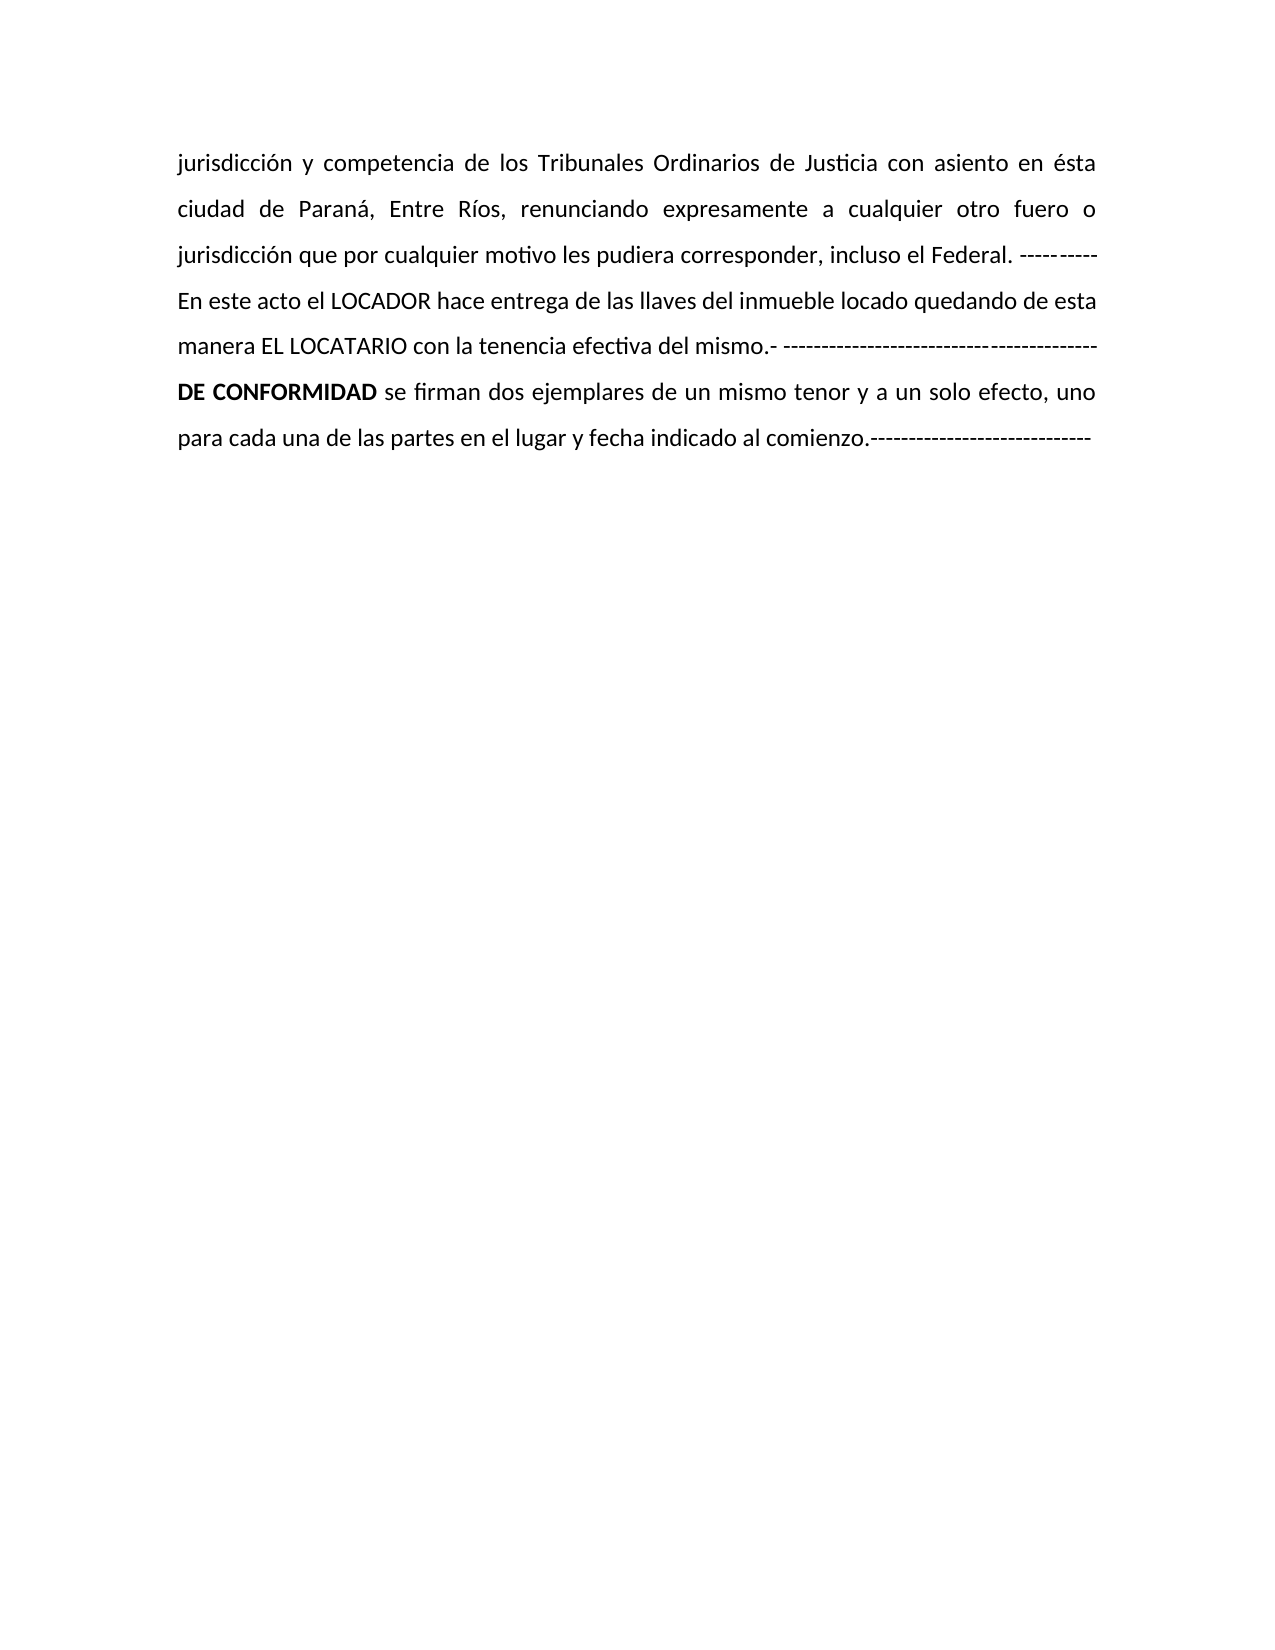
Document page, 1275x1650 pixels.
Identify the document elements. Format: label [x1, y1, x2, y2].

text [177, 148, 1098, 452]
